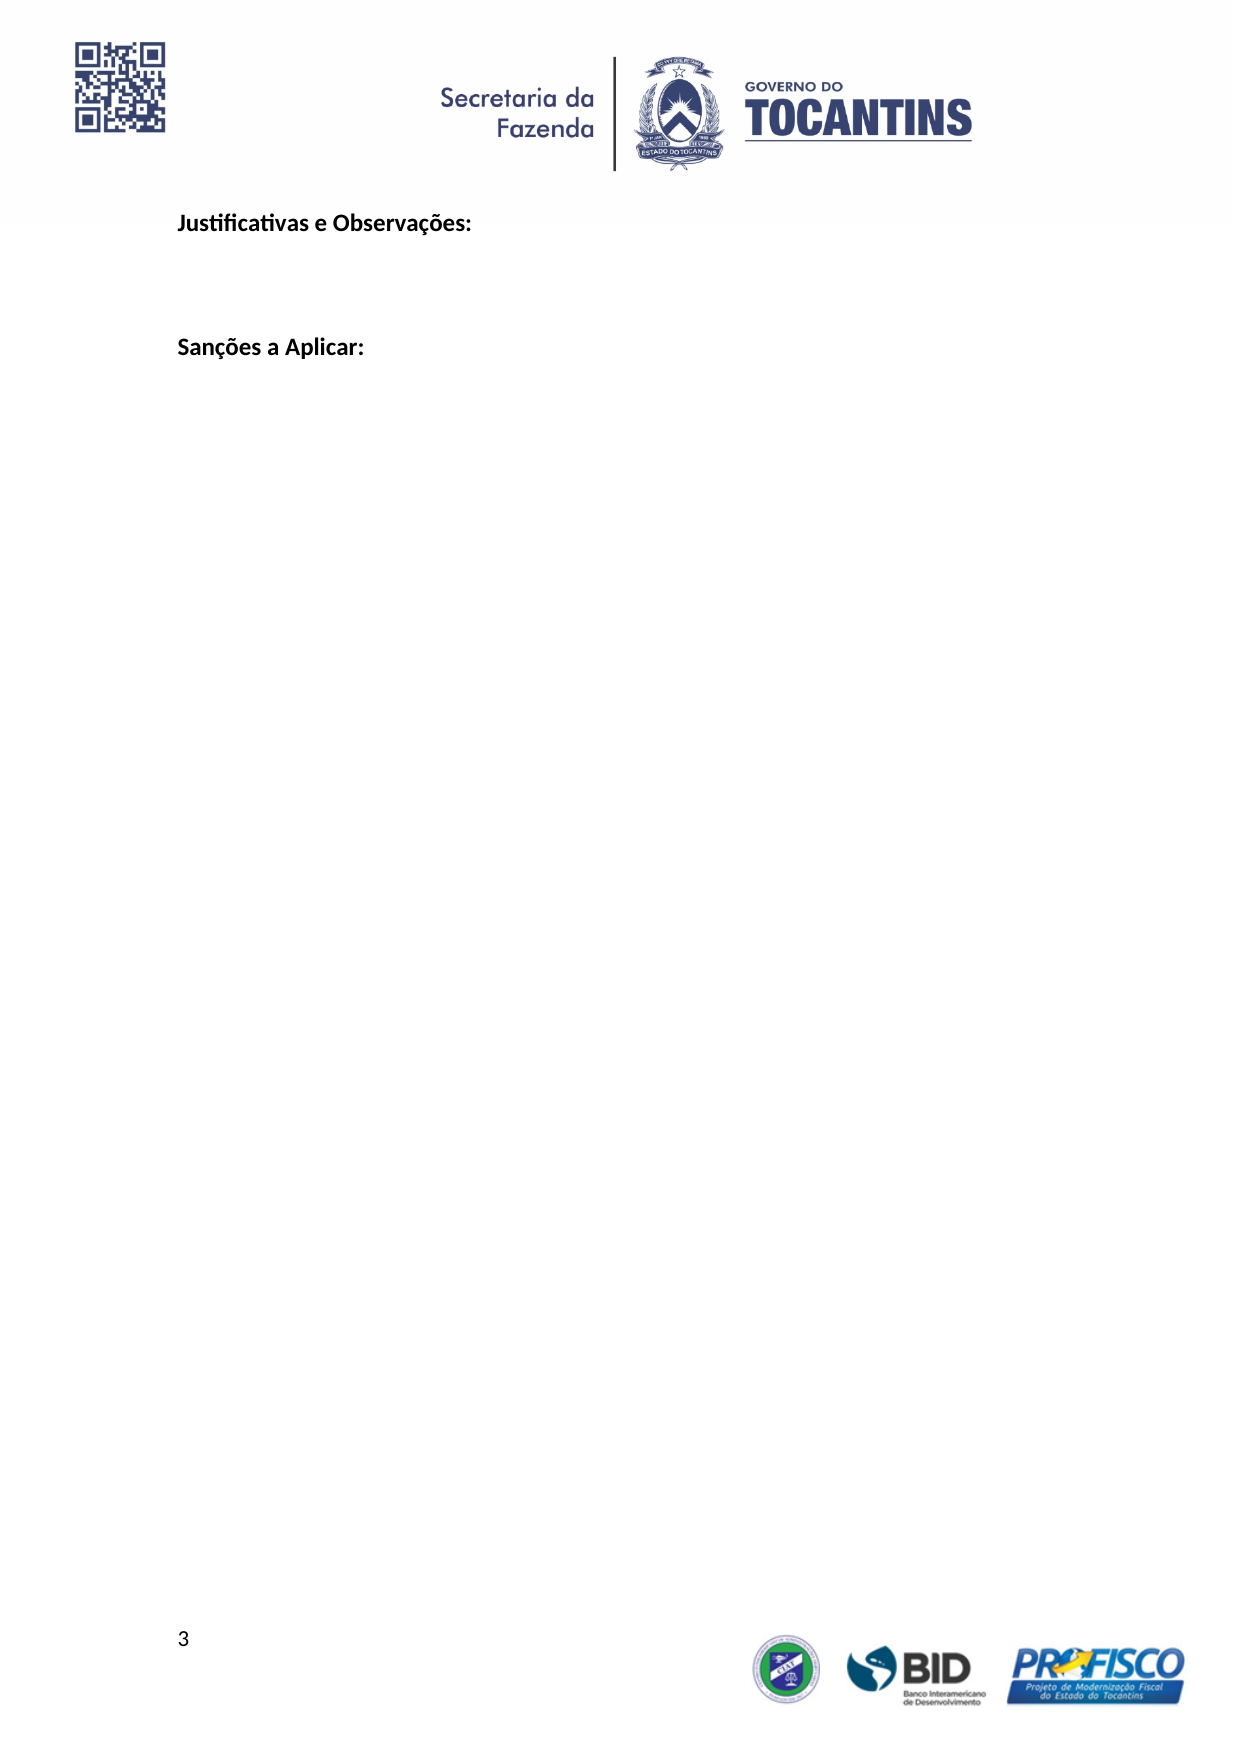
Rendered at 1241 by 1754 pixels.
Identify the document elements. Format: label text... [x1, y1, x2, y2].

picture [0, 0, 1232, 223]
text Justificativas e Observações: [177, 207, 1063, 237]
picture [750, 1633, 1191, 1708]
text Sanções a Aplicar: [177, 331, 1063, 361]
